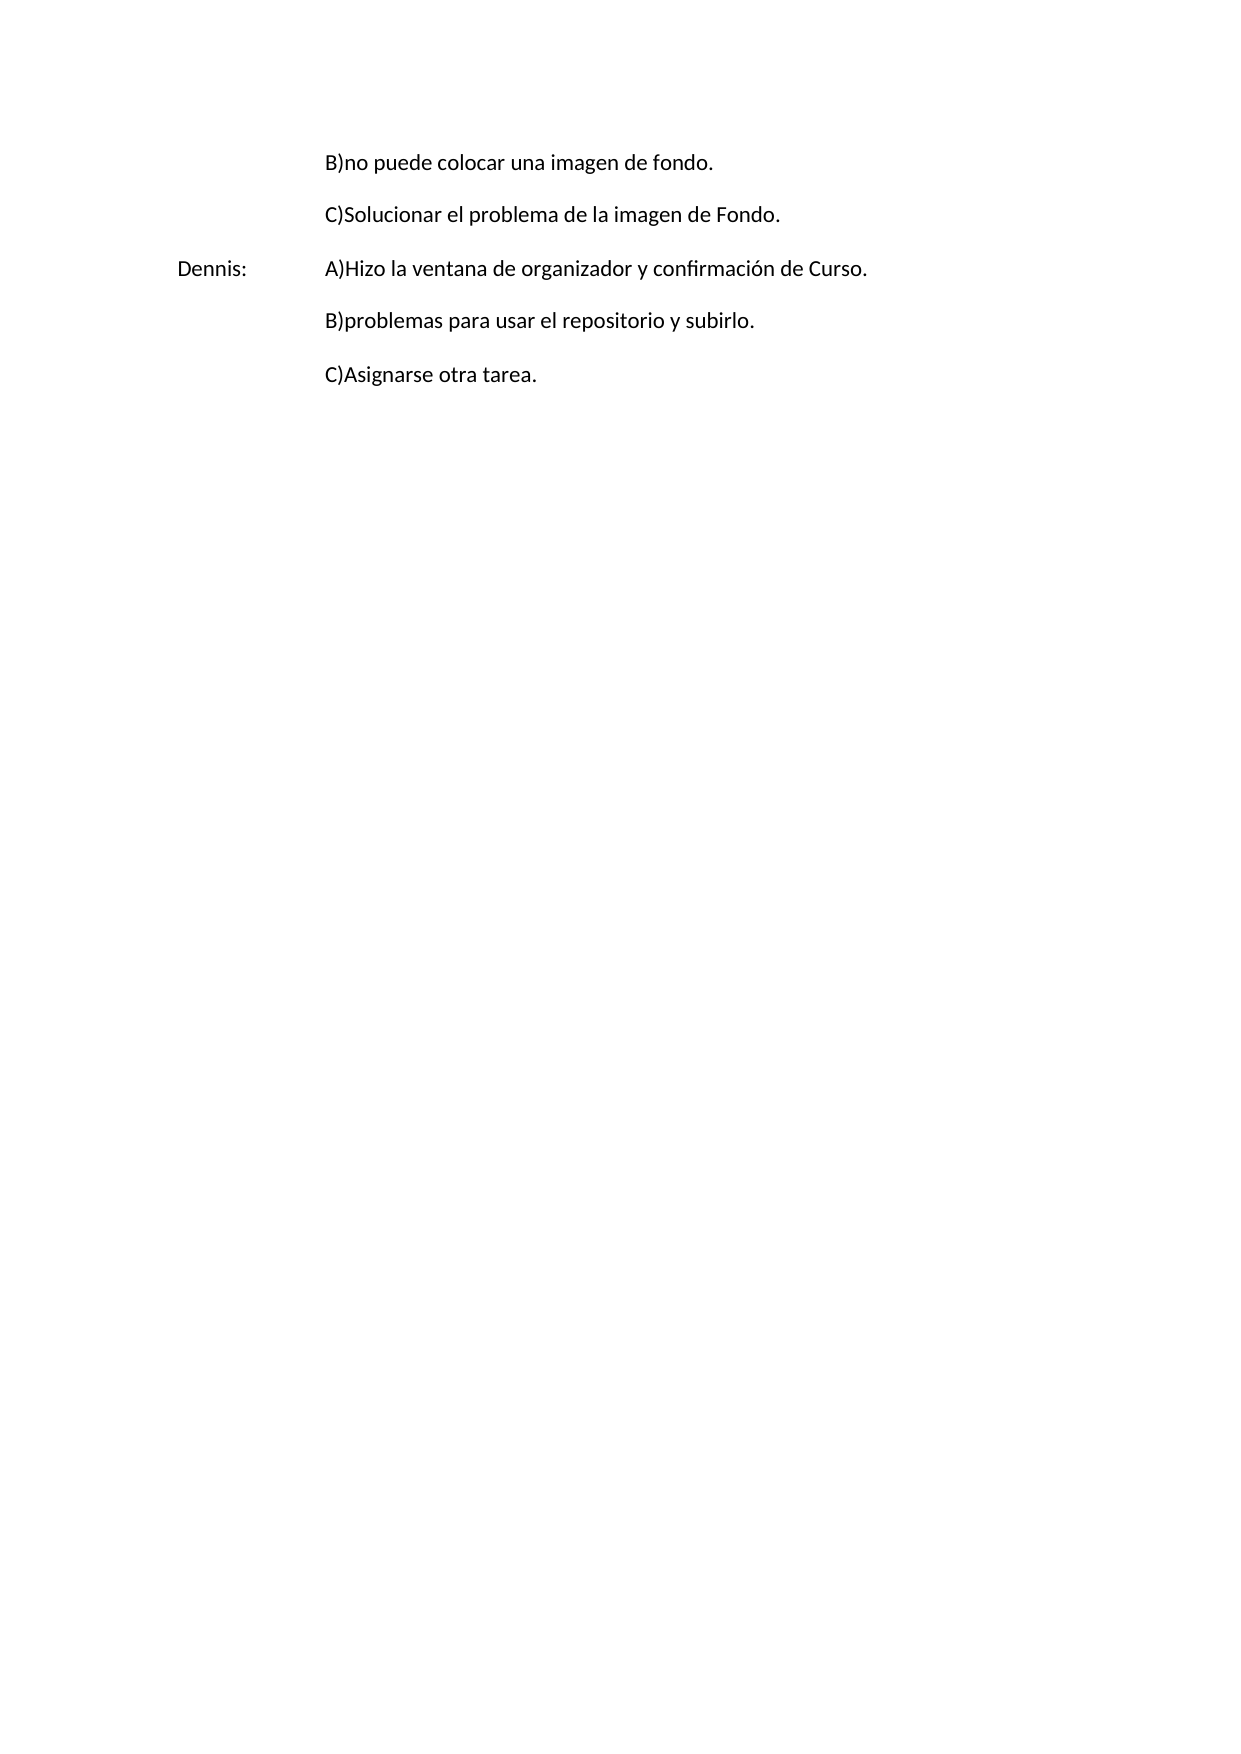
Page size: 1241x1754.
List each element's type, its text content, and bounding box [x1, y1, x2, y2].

text Dennis: A)Hizo la ventana de organizador y confirmación de Curso. [177, 254, 1063, 282]
text B)no puede colocar una imagen de fondo. [177, 148, 1063, 176]
text C)Solucionar el problema de la imagen de Fondo. [177, 201, 1063, 229]
text C)Asignarse otra tarea. [177, 360, 1063, 388]
text B)problemas para usar el repositorio y subirlo. [177, 307, 1063, 335]
